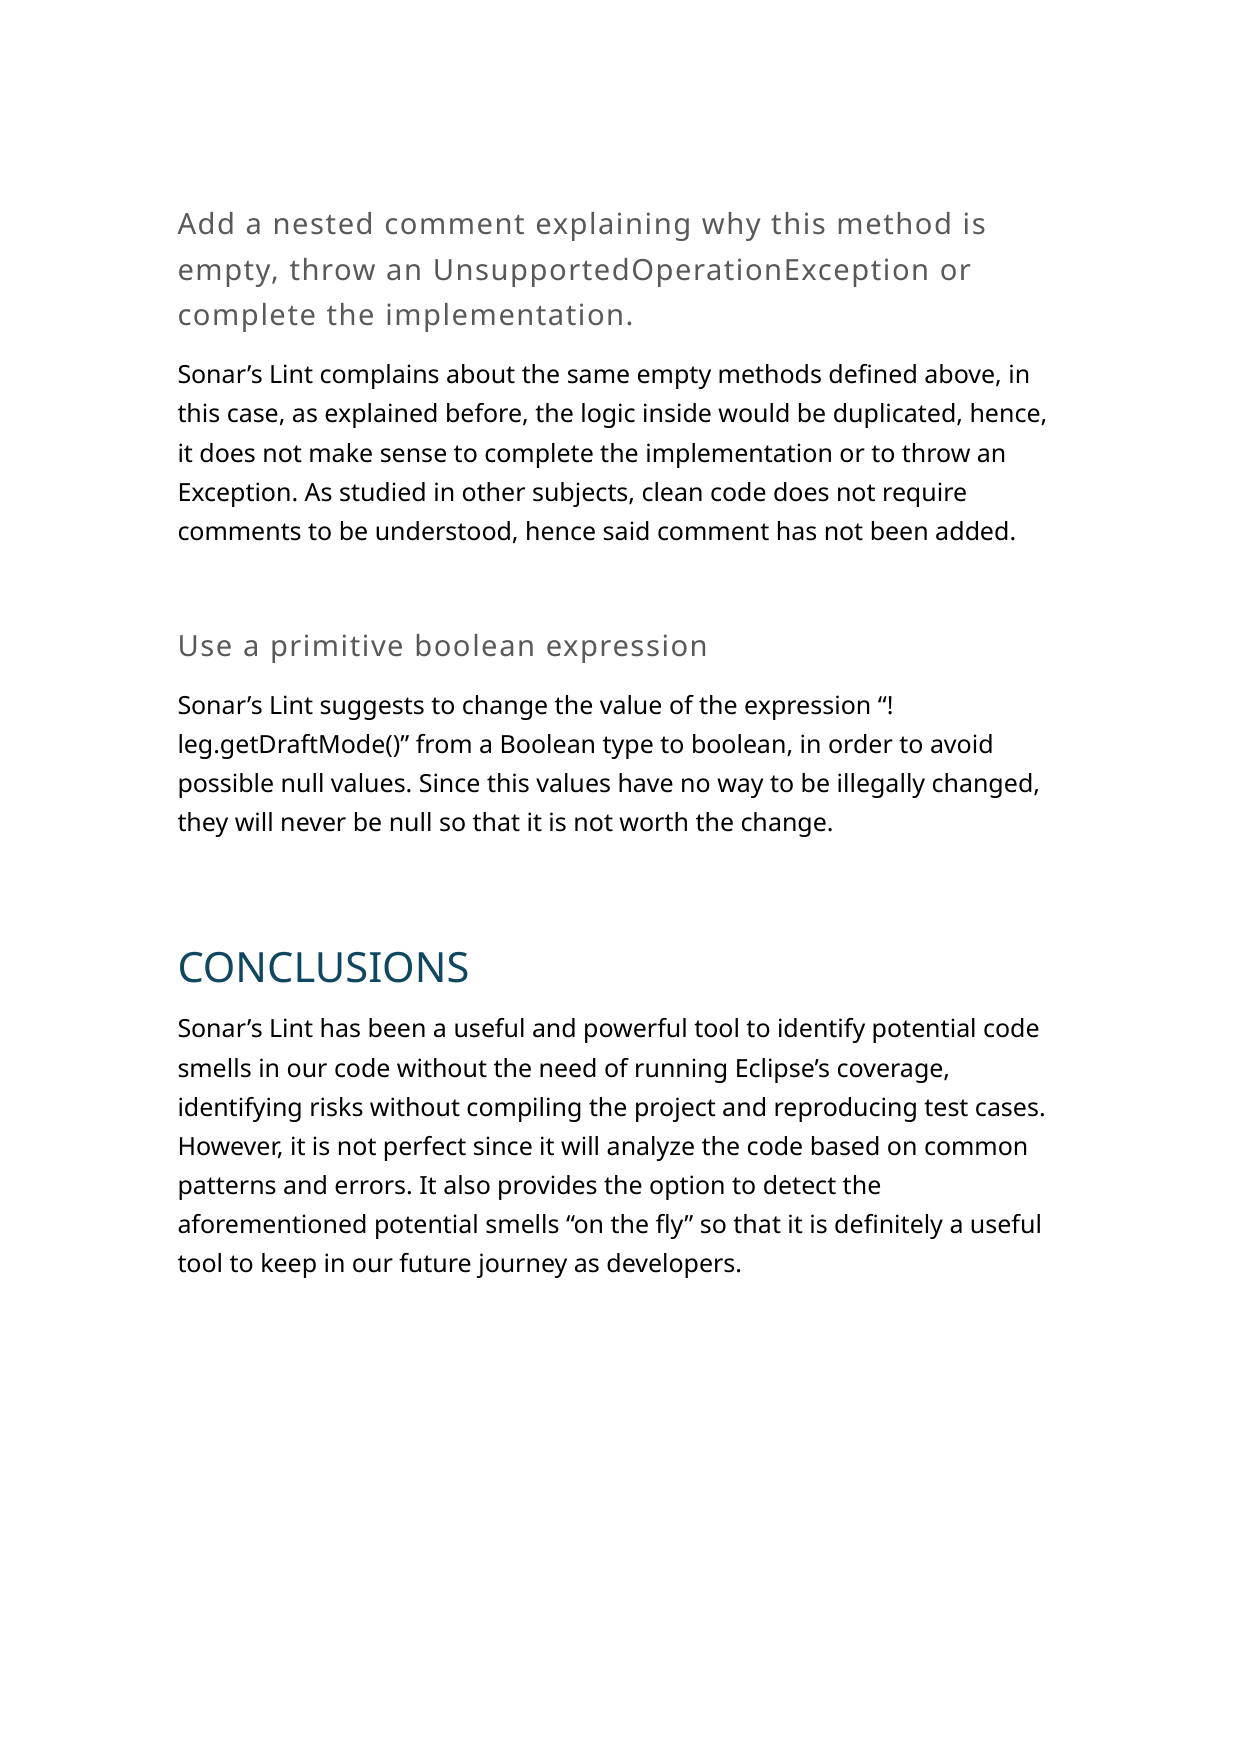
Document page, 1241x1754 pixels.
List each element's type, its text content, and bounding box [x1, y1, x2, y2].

subtitle Add a nested comment explaining why this method is empty, throw an UnsupportedOperationException or complete the implementation. [177, 203, 1063, 334]
text Sonar’s Lint suggests to change the value of the expression “!leg.getDraftMode()” from a Boolean type to boolean, in order to avoid possible null values. Since this values have no way to be illegally changed, they will never be null so that it is not worth the change. [177, 688, 1063, 839]
subtitle CONCLUSIONS [177, 938, 1063, 994]
text Sonar’s Lint has been a useful and powerful tool to identify potential code smells in our code without the need of running Eclipse’s coverage, identifying risks without compiling the project and reproducing test cases. However, it is not perfect since it will analyze the code based on common patterns and errors. It also provides the option to detect the aforementioned potential smells “on the fly” so that it is definitely a useful tool to keep in our future journey as developers. [177, 1011, 1063, 1280]
text Sonar’s Lint complains about the same empty methods defined above, in this case, as explained before, the logic inside would be duplicated, hence, it does not make sense to complete the implementation or to throw an Exception. As studied in other subjects, clean code does not require comments to be understood, hence said comment has not been added. [177, 357, 1063, 548]
subtitle Use a primitive boolean expression [177, 625, 1063, 665]
